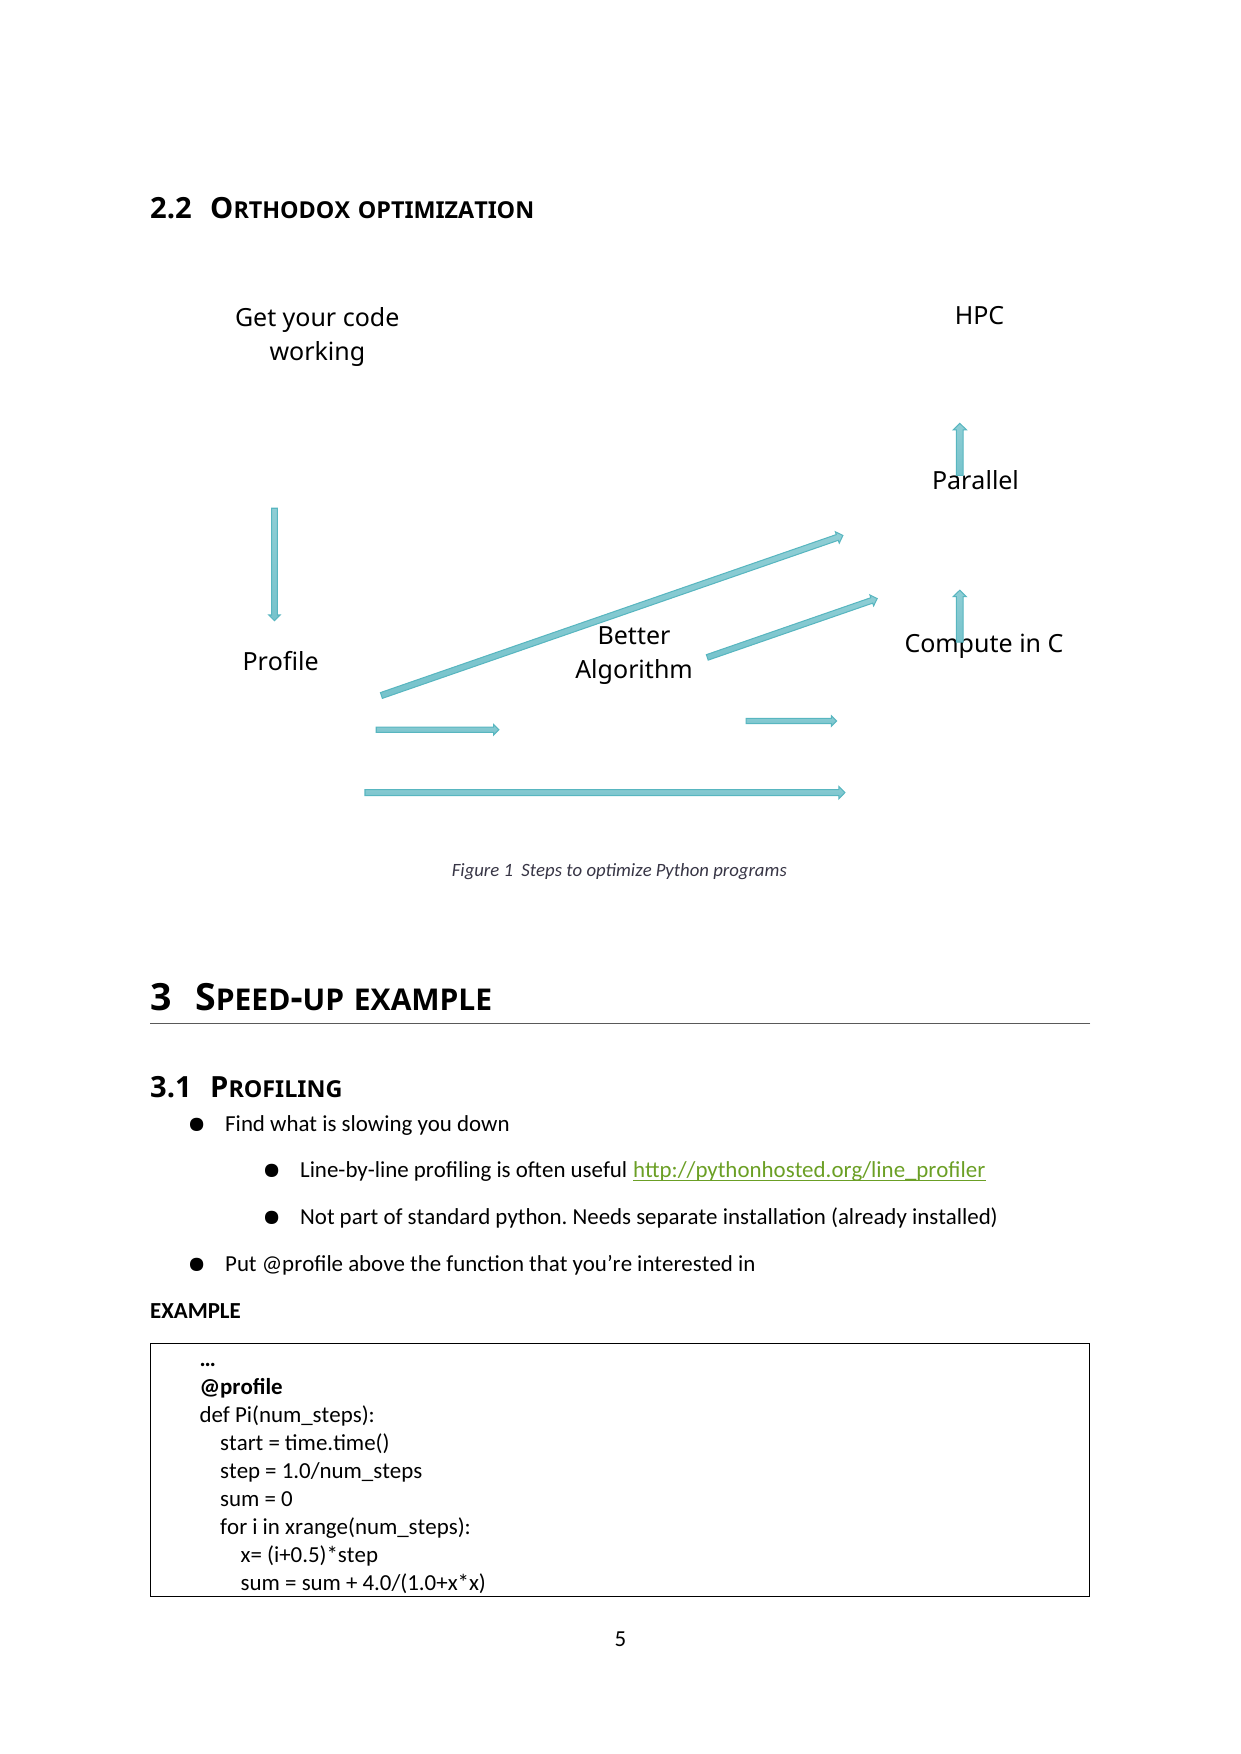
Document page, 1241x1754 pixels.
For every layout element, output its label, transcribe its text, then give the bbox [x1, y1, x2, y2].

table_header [151, 1344, 1089, 1596]
list Not part of standard python. Needs separate installation (already installed) [262, 1202, 1090, 1230]
text Figure 1 Steps to optimize Python programs [150, 859, 1090, 882]
list Find what is slowing you down [187, 1109, 1090, 1137]
subtitle Speed-up example [150, 970, 1090, 1023]
text EXAMPLE [150, 1296, 1090, 1324]
list Put @profile above the function that you’re interested in [187, 1249, 1090, 1277]
subtitle Profiling [150, 1066, 1090, 1106]
subtitle Orthodox optimization [150, 187, 1090, 227]
list Line-by-line profiling is often useful http://pythonhosted.org/line_profiler [262, 1156, 1090, 1183]
